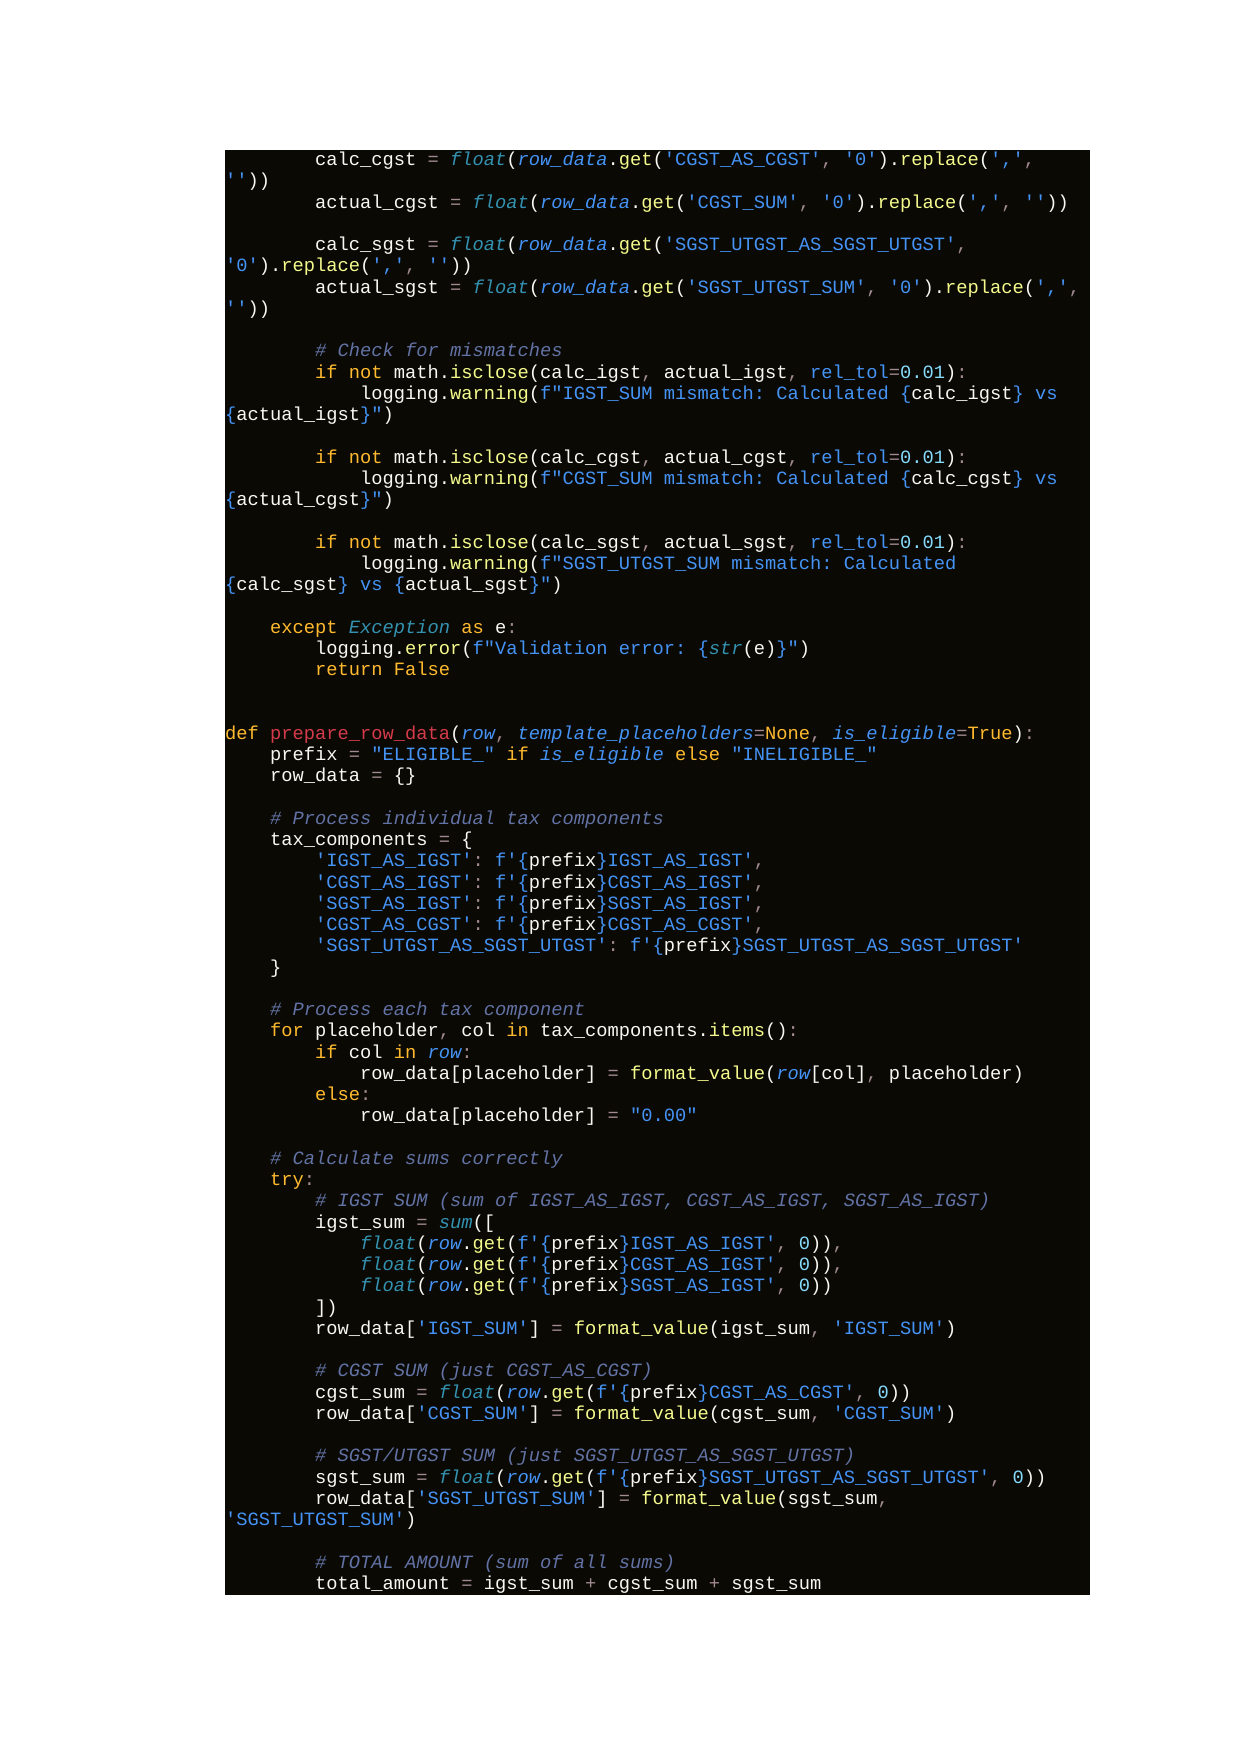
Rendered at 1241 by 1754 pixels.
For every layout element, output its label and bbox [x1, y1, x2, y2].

list [225, 150, 1090, 1595]
